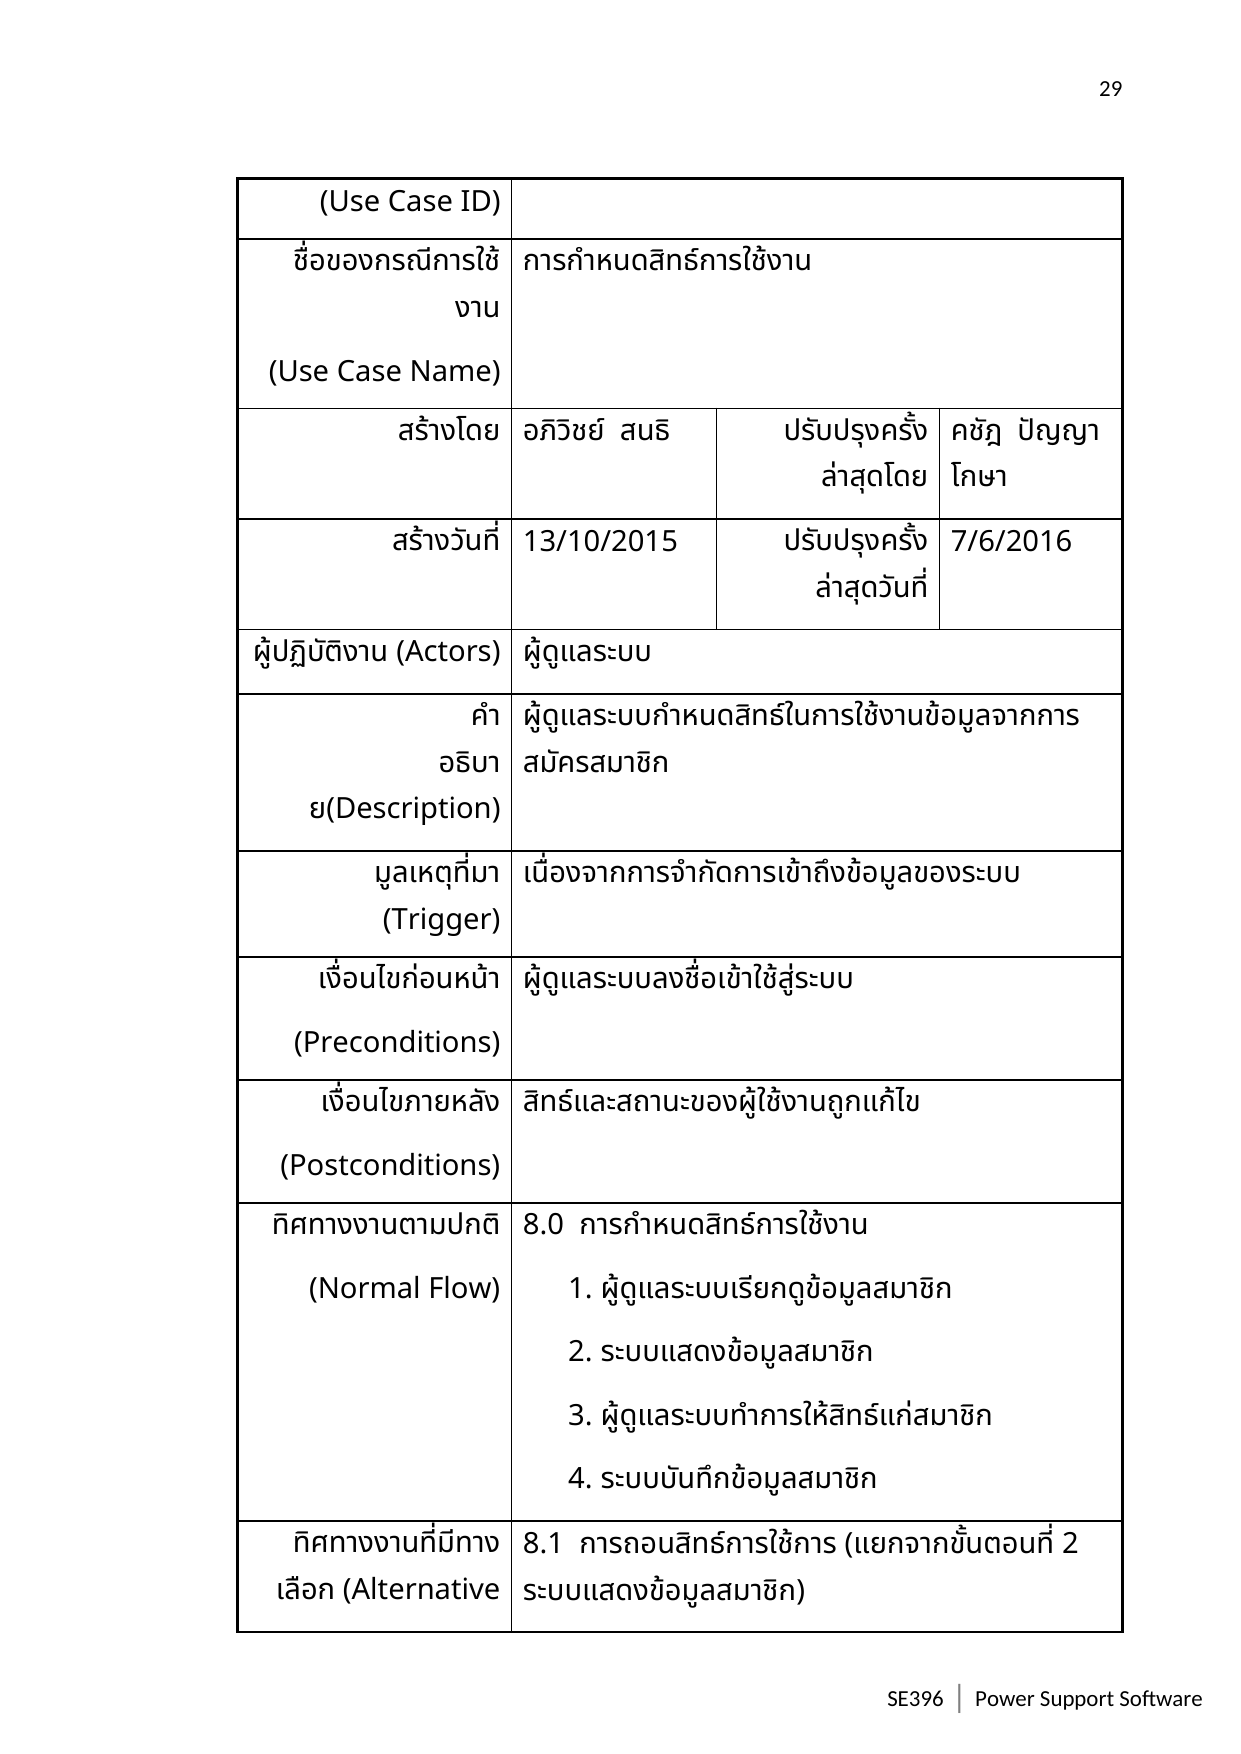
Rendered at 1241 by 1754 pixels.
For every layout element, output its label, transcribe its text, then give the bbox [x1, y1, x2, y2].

table_cell 7/6/2016 [940, 520, 1121, 629]
table_cell ผู้ดูแลระบบ [512, 630, 1121, 693]
table_cell คชัฎ ปัญญาโกษา [940, 409, 1121, 518]
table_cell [239, 1522, 511, 1631]
table_cell เงื่อนไขภายหลัง (Postconditions) [239, 1081, 511, 1202]
table_cell อภิวิชย์ สนธิ [512, 409, 716, 518]
table_cell ปรับปรุงครั้งล่าสุดโดย [717, 409, 939, 518]
table_cell สร้างโดย [239, 409, 511, 518]
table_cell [512, 1522, 1121, 1631]
table_cell คำอธิบาย(Description) [239, 695, 511, 850]
table_cell เงื่อนไขก่อนหน้า (Preconditions) [239, 958, 511, 1079]
table_cell ปรับปรุงครั้งล่าสุดวันที่ [717, 520, 939, 629]
table_cell ผู้ดูแลระบบลงชื่อเข้าใช้สู่ระบบ [512, 958, 1121, 1079]
table_cell การกำหนดสิทธ์การใช้งาน [512, 240, 1121, 408]
table_cell ผู้ดูแลระบบกำหนดสิทธ์ในการใช้งานข้อมูลจากการสมัครสมาชิก [512, 695, 1121, 850]
table_cell ผู้ปฏิบัติงาน (Actors) [239, 630, 511, 693]
table_cell ชื่อของกรณีการใช้งาน (Use Case Name) [239, 240, 511, 408]
table_cell สิทธ์และสถานะของผู้ใช้งานถูกแก้ไข [512, 1081, 1121, 1202]
table_cell 8.0 การกำหนดสิทธ์การใช้งาน 1. ผู้ดูแลระบบเรียกดูข้อมูลสมาชิก 2. ระบบแสดงข้อมูลสมาชิก 3. ผู้ดูแลระบบทำการให้สิทธ์แก่สมาชิก 4. ระบบบันทึกข้อมูลสมาชิก [512, 1204, 1121, 1520]
table_cell ทิศทางงานตามปกติ (Normal Flow) [239, 1204, 511, 1520]
table_cell สร้างวันที่ [239, 520, 511, 629]
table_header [239, 180, 511, 238]
table_cell มูลเหตุที่มา (Trigger) [239, 852, 511, 956]
table_cell 13/10/2015 [512, 520, 716, 629]
table_header 8 [512, 180, 1121, 238]
table_cell เนื่องจากการจำกัดการเข้าถึงข้อมูลของระบบ [512, 852, 1121, 956]
